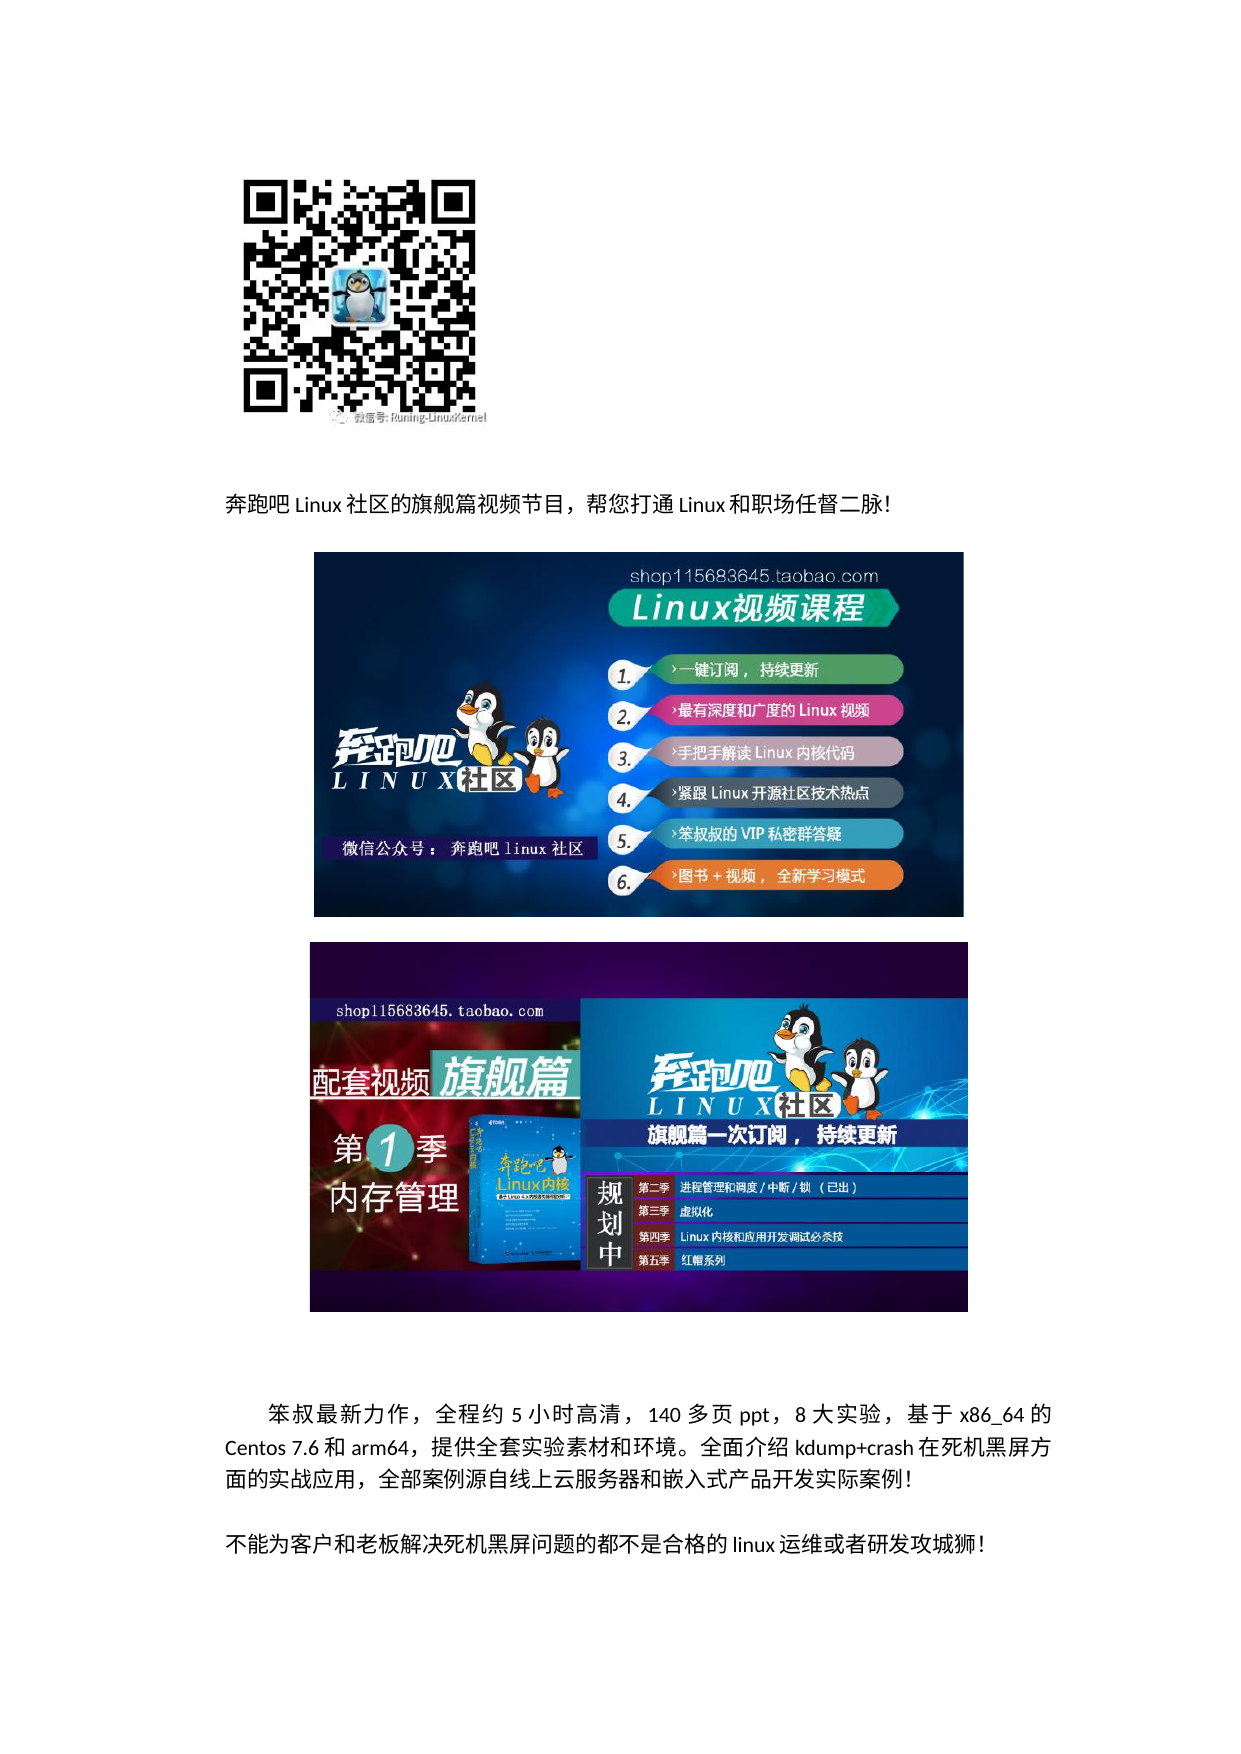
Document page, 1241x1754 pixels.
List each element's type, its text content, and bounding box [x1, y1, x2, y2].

picture [960, 1101, 968, 1111]
picture [225, 162, 494, 431]
list 不能为客户和老板解决死机黑屏问题的都不是合格的linux运维或者研发攻城狮！ [225, 1527, 1053, 1559]
list 奔跑吧Linux社区的旗舰篇视频节目，帮您打通Linux和职场任督二脉！ [225, 487, 1053, 519]
picture [309, 942, 968, 1312]
picture [314, 552, 964, 917]
picture [957, 1159, 965, 1166]
list 笨叔最新力作，全程约5小时高清，140多页ppt，8大实验，基于x86_64的Centos 7.6和arm64，提供全套实验素材和环境。全面介绍kdump+crash在死机黑屏方面的实战应用，全部案例源自线上云服务器和嵌入式产品开发实际案例！ [225, 1397, 1053, 1494]
